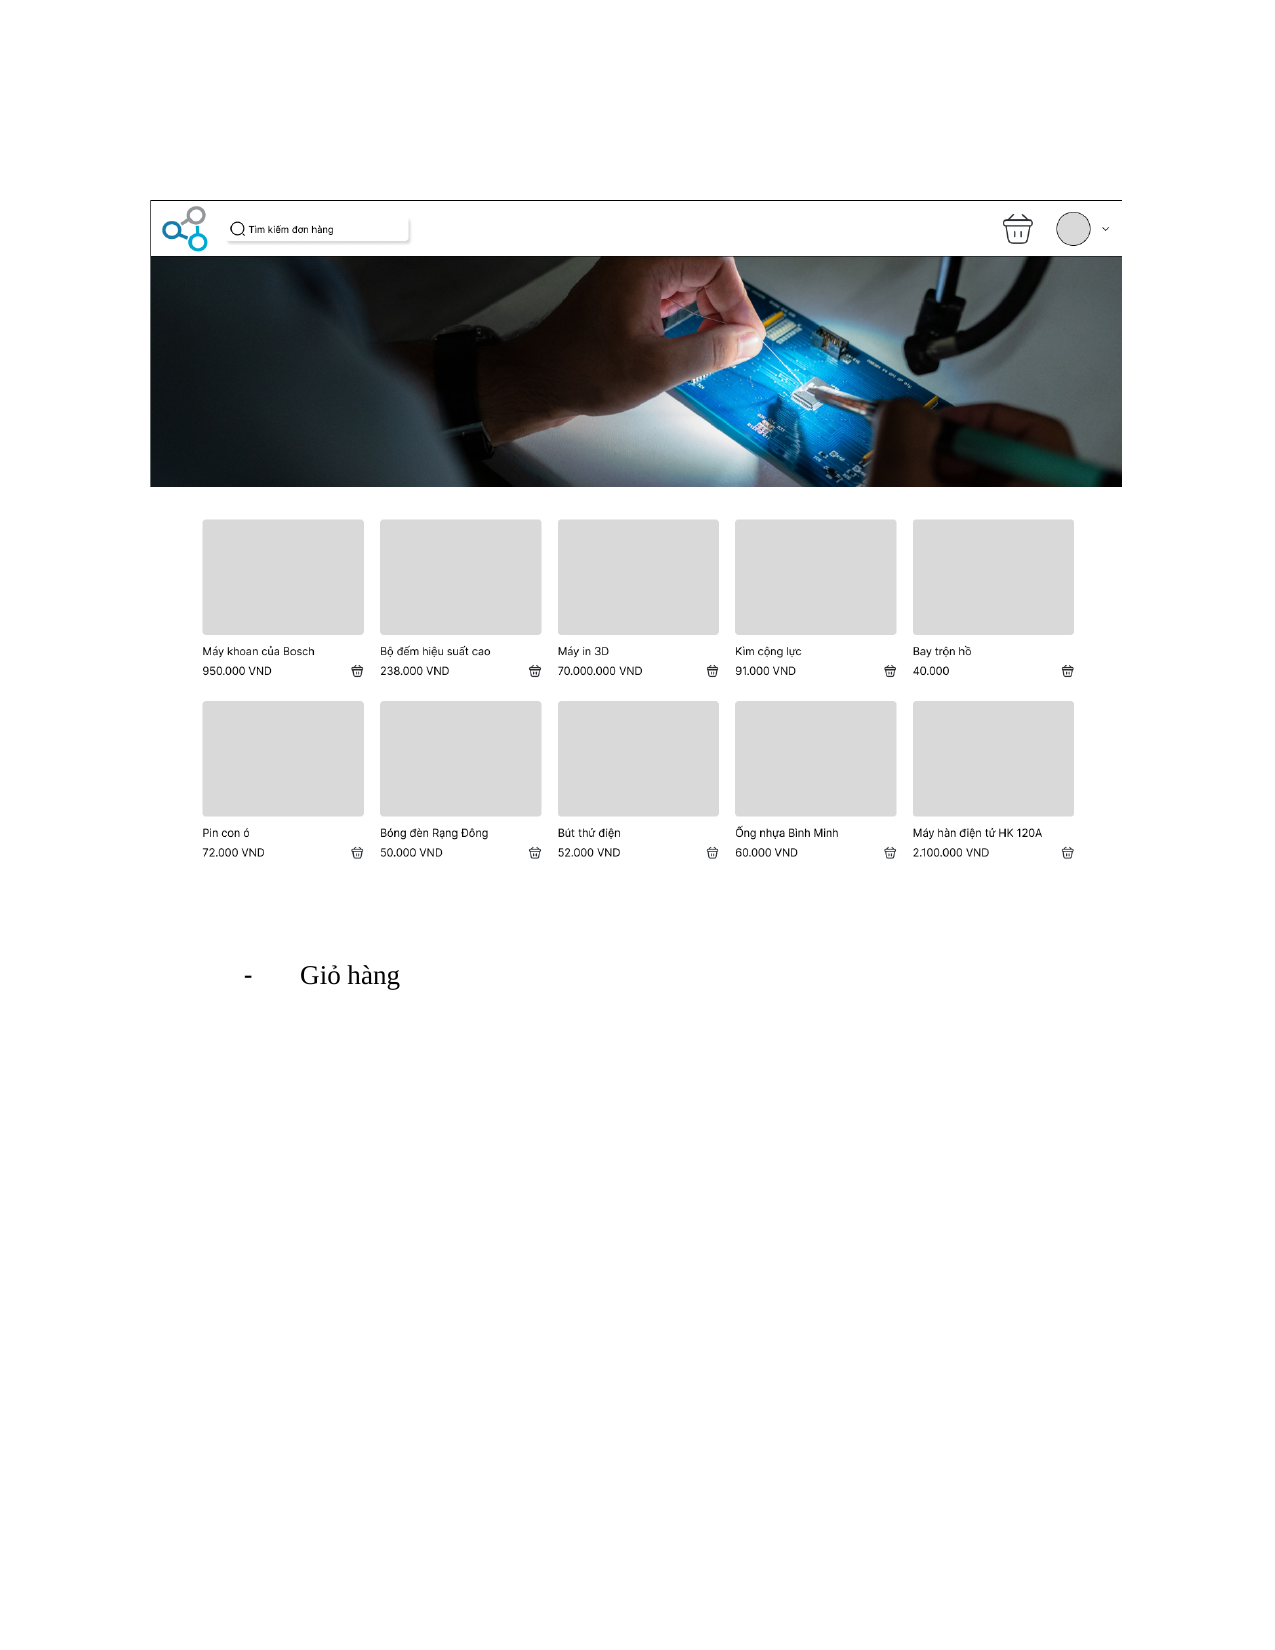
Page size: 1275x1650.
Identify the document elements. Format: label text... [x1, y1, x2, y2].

picture [150, 200, 1122, 891]
